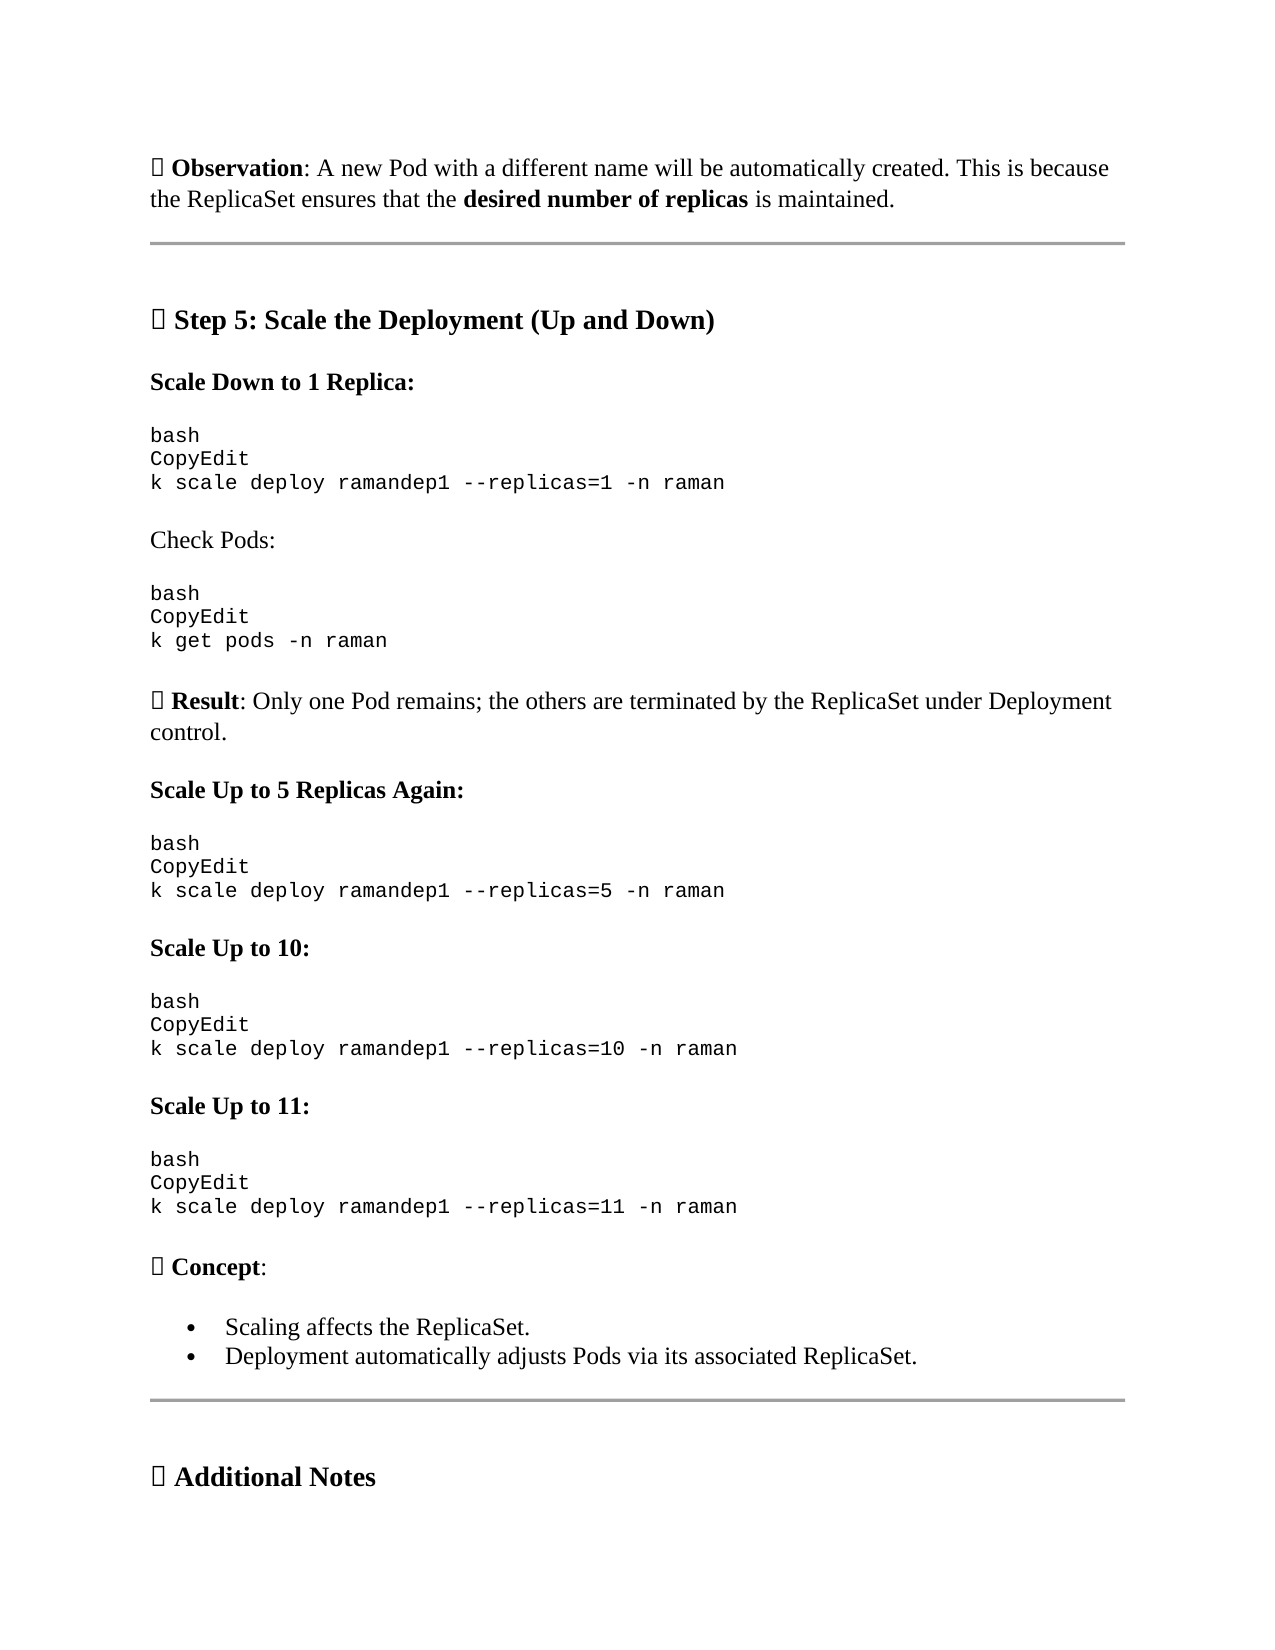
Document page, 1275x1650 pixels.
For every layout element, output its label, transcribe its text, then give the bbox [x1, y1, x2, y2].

text ✅ Result: Only one Pod remains; the others are terminated by the ReplicaSet under Deployment control. [150, 683, 1125, 746]
text CopyEdit [150, 1014, 1125, 1038]
list Deployment automatically adjusts Pods via its associated ReplicaSet. [187, 1341, 1125, 1369]
text k scale deploy ramandep1 --replicas=11 -n raman [150, 1196, 1125, 1219]
text CopyEdit [150, 448, 1125, 472]
text bash [150, 833, 1125, 856]
text k get pods -n raman [150, 630, 1125, 653]
text bash [150, 1149, 1125, 1172]
text Check Pods: [150, 525, 1125, 553]
text k scale deploy ramandep1 --replicas=1 -n raman [150, 472, 1125, 496]
text k scale deploy ramandep1 --replicas=10 -n raman [150, 1038, 1125, 1062]
text Scale Down to 1 Replica: [150, 367, 1125, 395]
text 🔄 Step 5: Scale the Deployment (Up and Down) [150, 299, 1125, 337]
text bash [150, 583, 1125, 606]
text Scale Up to 10: [150, 933, 1125, 961]
text bash [150, 991, 1125, 1014]
text ✅ Observation: A new Pod with a different name will be automatically created. This is because the ReplicaSet ensures that the desired number of replicas is maintained. [150, 150, 1125, 213]
text 🧠 Concept: [150, 1249, 1125, 1283]
text 🧠 Additional Notes [150, 1456, 1125, 1494]
list Scaling affects the ReplicaSet. [187, 1312, 1125, 1341]
text CopyEdit [150, 856, 1125, 880]
text Scale Up to 5 Replicas Again: [150, 775, 1125, 803]
text Scale Up to 11: [150, 1091, 1125, 1119]
text bash [150, 424, 1125, 448]
text CopyEdit [150, 606, 1125, 630]
text CopyEdit [150, 1172, 1125, 1196]
text k scale deploy ramandep1 --replicas=5 -n raman [150, 880, 1125, 903]
